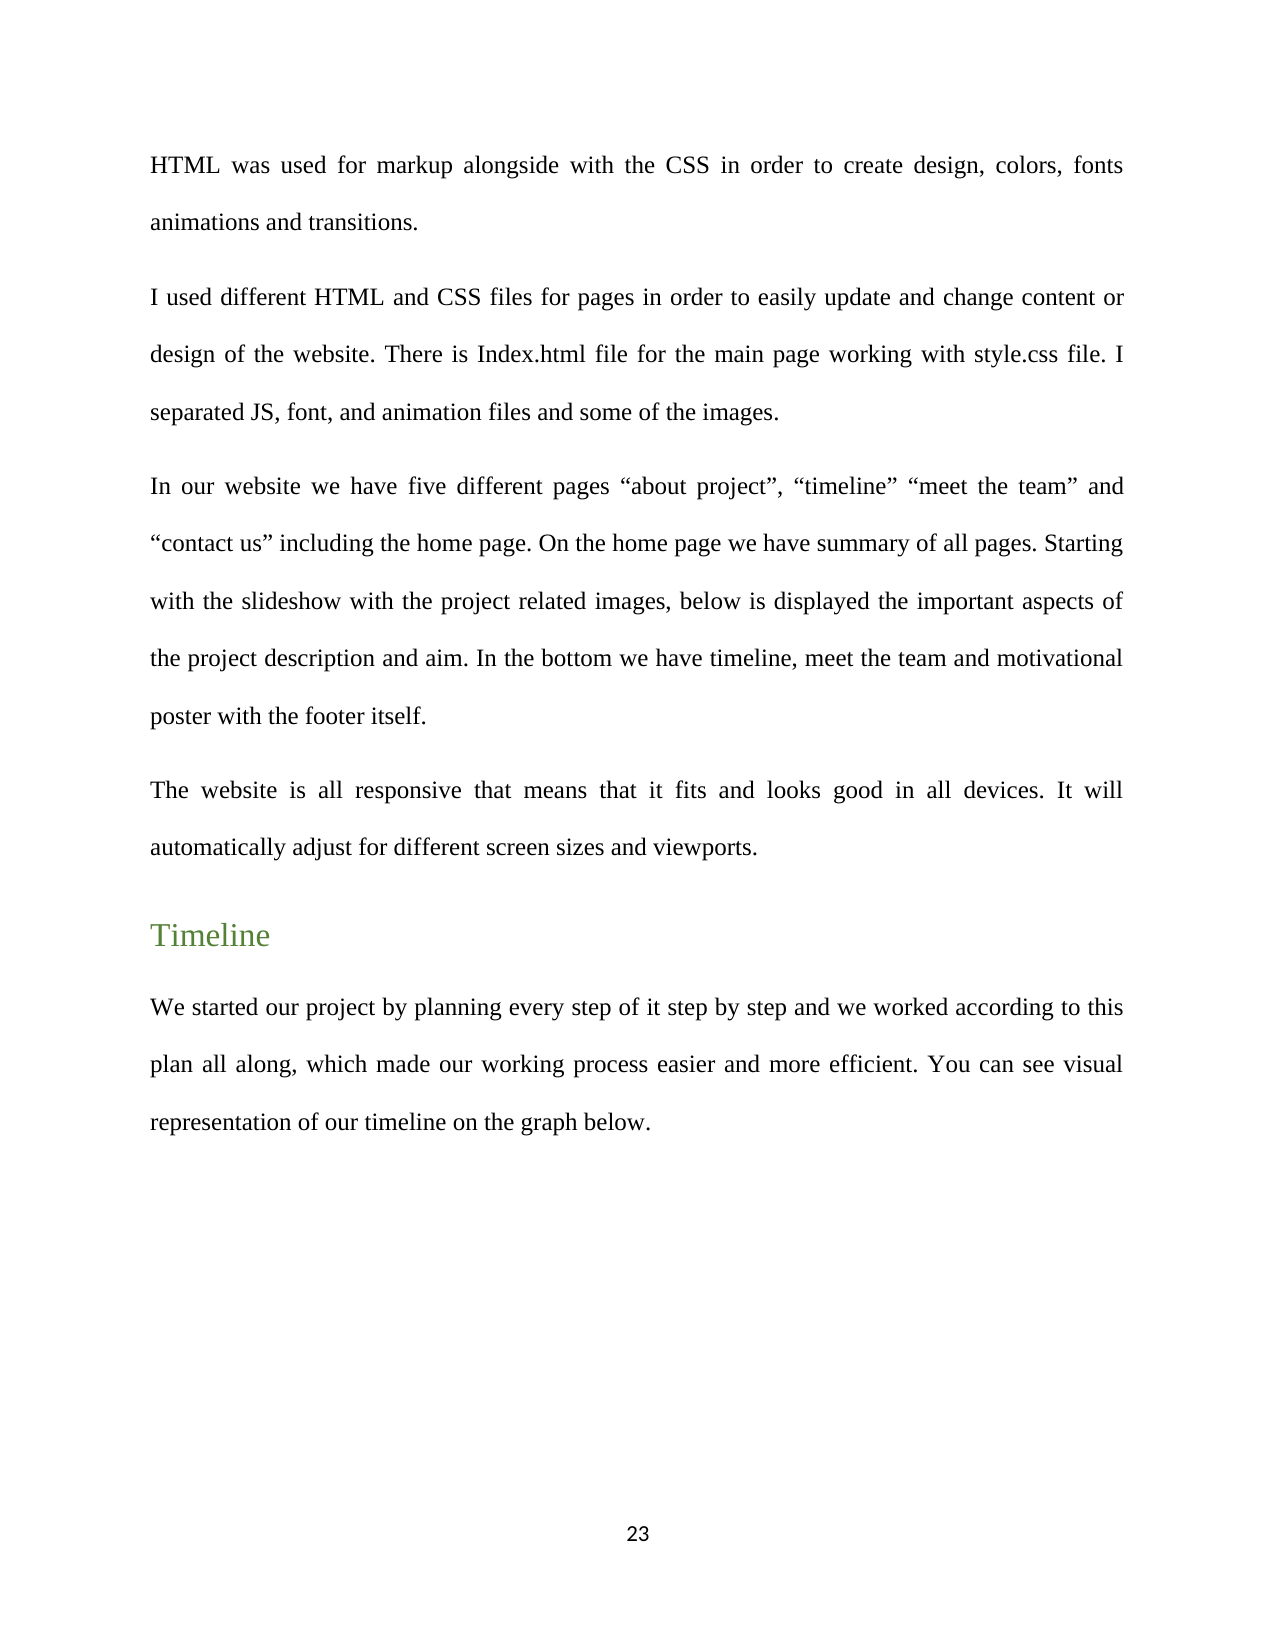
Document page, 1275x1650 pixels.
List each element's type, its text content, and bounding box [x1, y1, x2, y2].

text In our website we have five different pages “about project”, “timeline” “meet the team” and “contact us” including the home page. On the home page we have summary of all pages. Starting with the slideshow with the project related images, below is displayed the important aspects of the project description and aim. In the bottom we have timeline, meet the team and motivational poster with the footer itself. [150, 471, 1125, 729]
text We started our project by planning every step of it step by step and we worked according to this plan all along, which made our working process easier and more efficient. You can see visual representation of our timeline on the graph below. [150, 992, 1125, 1135]
text I used different HTML and CSS files for pages in order to easily update and change content or design of the website. There is Index.html file for the main page working with style.css file. I separated JS, font, and animation files and some of the images. [150, 282, 1125, 425]
text HTML was used for markup alongside with the CSS in order to create design, colors, fonts animations and transitions. [150, 150, 1125, 236]
subtitle Timeline [150, 915, 1125, 953]
text The website is all responsive that means that it fits and looks good in all devices. It will automatically adjust for different screen sizes and viewports. [150, 775, 1125, 861]
